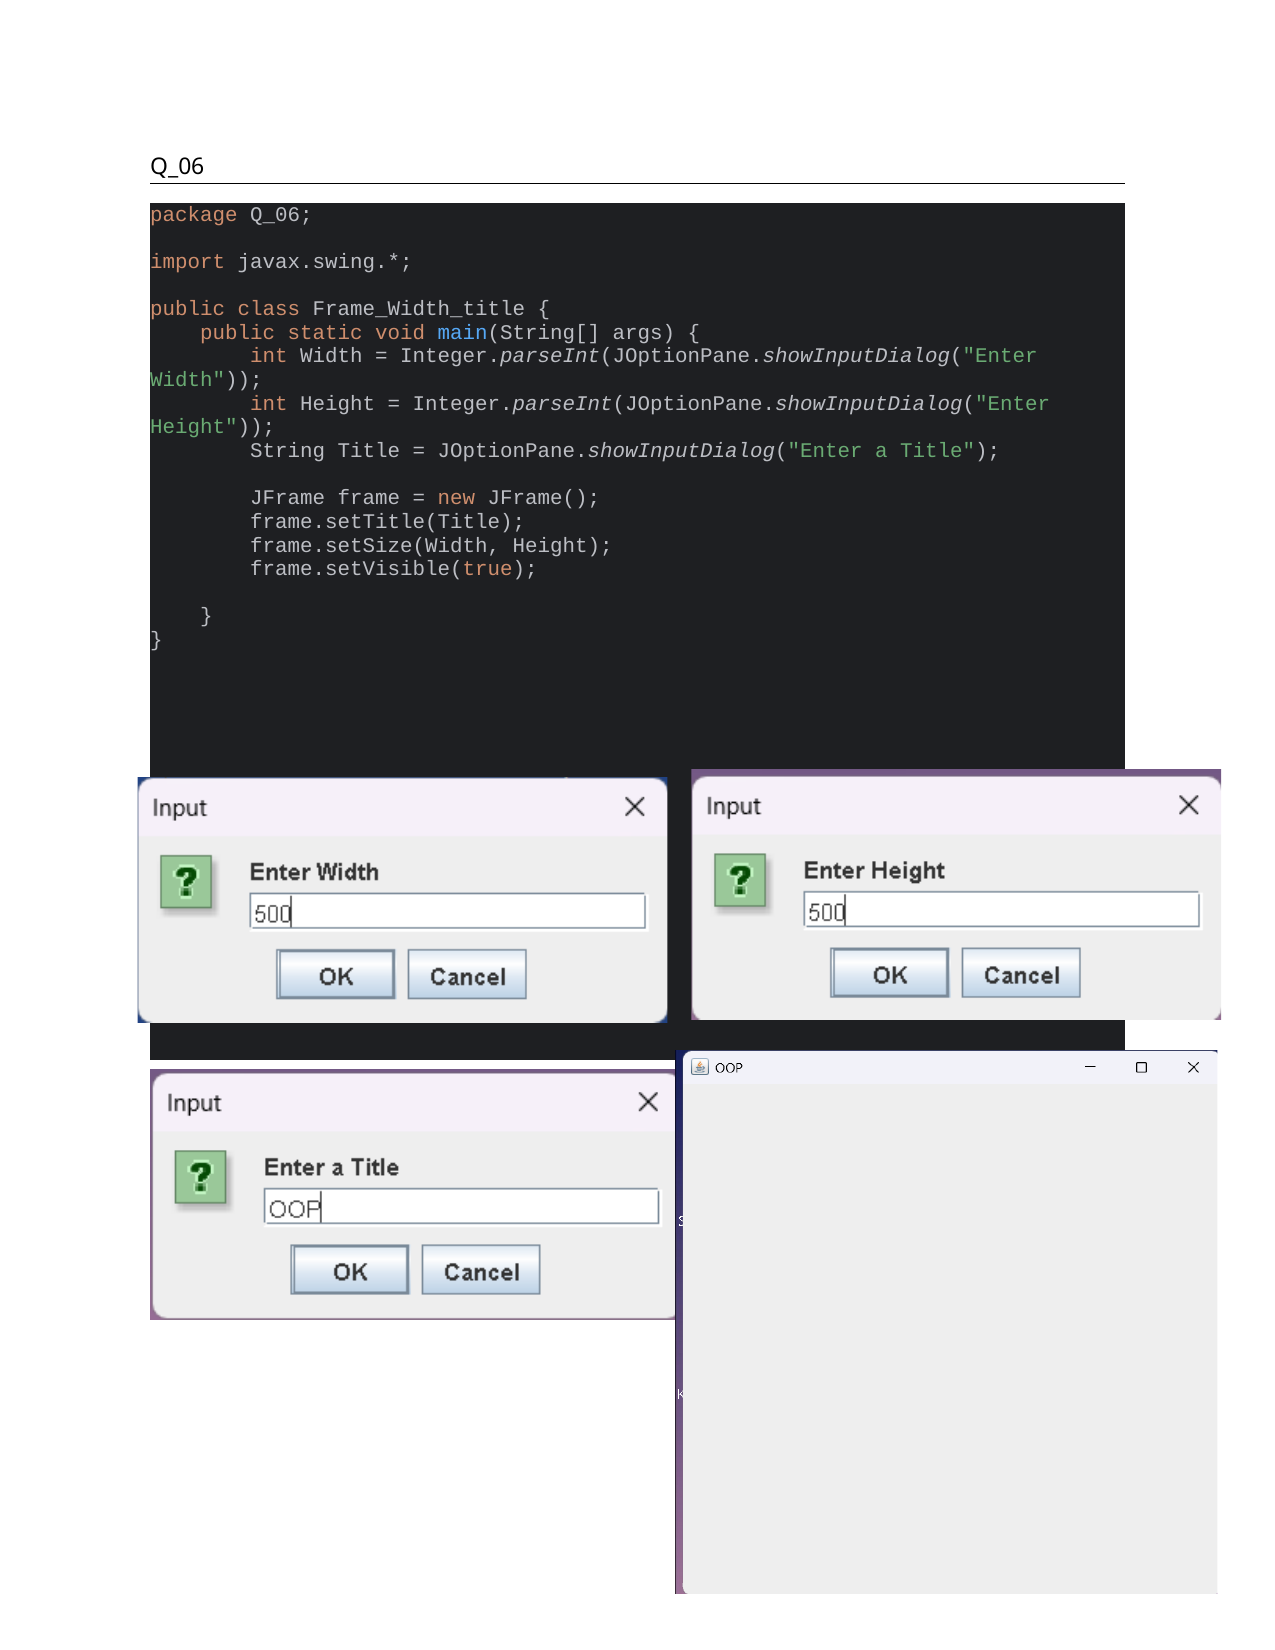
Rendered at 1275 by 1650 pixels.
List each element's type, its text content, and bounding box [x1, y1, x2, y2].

picture [150, 1050, 1218, 1594]
text Q_06 [150, 150, 1125, 183]
picture [137, 777, 668, 1023]
picture [691, 769, 1222, 1020]
